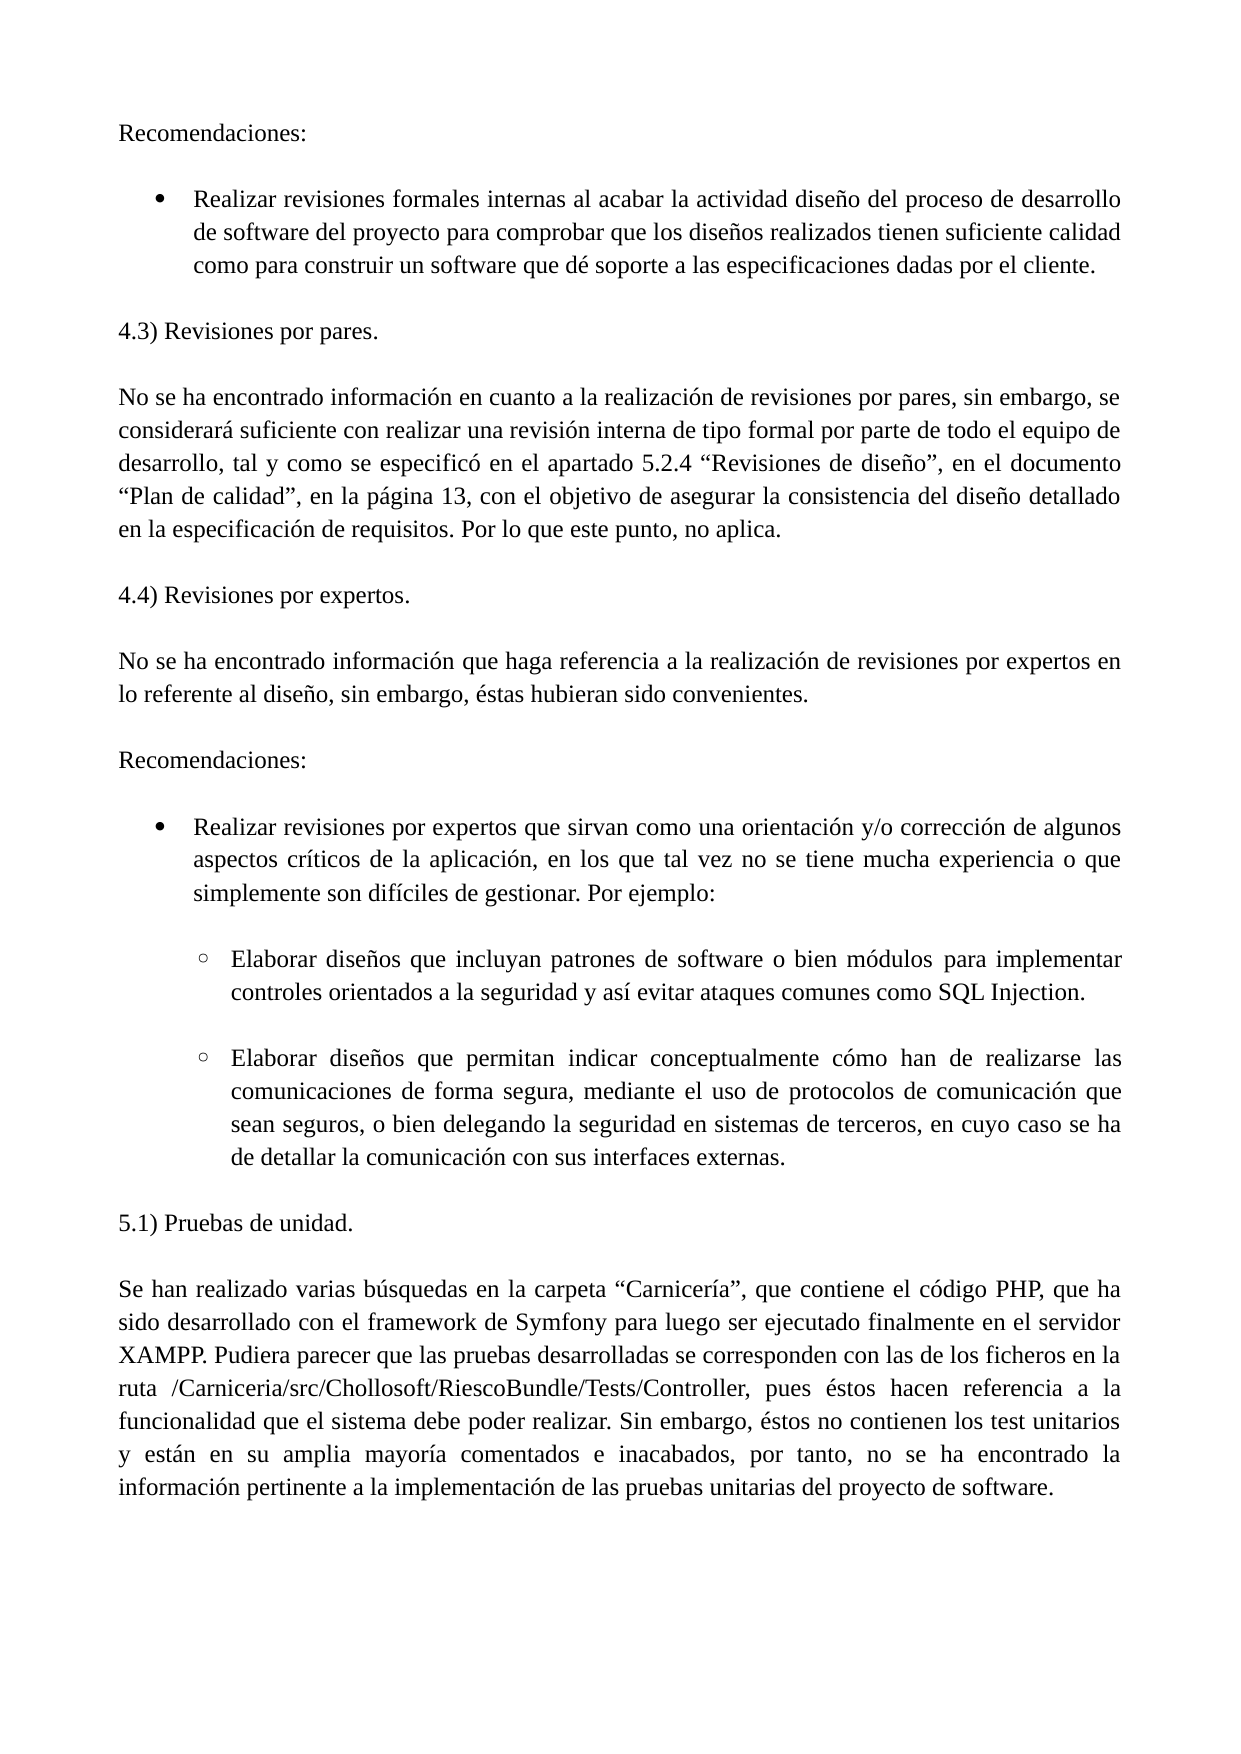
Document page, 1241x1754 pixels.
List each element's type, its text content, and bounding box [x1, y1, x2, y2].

text 4.3) Revisiones por pares. [118, 316, 1122, 345]
text Se han realizado varias búsquedas en la carpeta “Carnicería”, que contiene el código PHP, que ha sido desarrollado con el framework de Symfony para luego ser ejecutado finalmente en el servidor XAMPP. Pudiera parecer que las pruebas desarrolladas se corresponden con las de los ficheros en la ruta /Carniceria/src/Chollosoft/RiescoBundle/Tests/Controller, pues éstos hacen referencia a la funcionalidad que el sistema debe poder realizar. Sin embargo, éstos no contienen los test unitarios y están en su amplia mayoría comentados e inacabados, por tanto, no se ha encontrado la información pertinente a la implementación de las pruebas unitarias del proyecto de software. [118, 1274, 1122, 1501]
text 5.1) Pruebas de unidad. [118, 1208, 1122, 1237]
text 4.4) Revisiones por expertos. [118, 580, 1122, 609]
text Recomendaciones: [118, 746, 1122, 774]
text No se ha encontrado información que haga referencia a la realización de revisiones por expertos en lo referente al diseño, sin embargo, éstas hubieran sido convenientes. [118, 646, 1122, 708]
list Realizar revisiones por expertos que sirvan como una orientación y/o corrección de algunos aspectos críticos de la aplicación, en los que tal vez no se tiene mucha experiencia o que simplemente son difíciles de gestionar. Por ejemplo: [156, 812, 1122, 906]
text No se ha encontrado información en cuanto a la realización de revisiones por pares, sin embargo, se considerará suficiente con realizar una revisión interna de tipo formal por parte de todo el equipo de desarrollo, tal y como se especificó en el apartado 5.2.4 “Revisiones de diseño”, en el documento “Plan de calidad”, en la página 13, con el objetivo de asegurar la consistencia del diseño detallado en la especificación de requisitos. Por lo que este punto, no aplica. [118, 382, 1122, 543]
list Realizar revisiones formales internas al acabar la actividad diseño del proceso de desarrollo de software del proyecto para comprobar que los diseños realizados tienen suficiente calidad como para construir un software que dé soporte a las especificaciones dadas por el cliente. [156, 184, 1122, 279]
text Recomendaciones: [118, 118, 1122, 147]
list Elaborar diseños que incluyan patrones de software o bien módulos para implementar controles orientados a la seguridad y así evitar ataques comunes como SQL Injection. [193, 944, 1122, 1005]
list Elaborar diseños que permitan indicar conceptualmente cómo han de realizarse las comunicaciones de forma segura, mediante el uso de protocolos de comunicación que sean seguros, o bien delegando la seguridad en sistemas de terceros, en cuyo caso se ha de detallar la comunicación con sus interfaces externas. [193, 1043, 1122, 1171]
